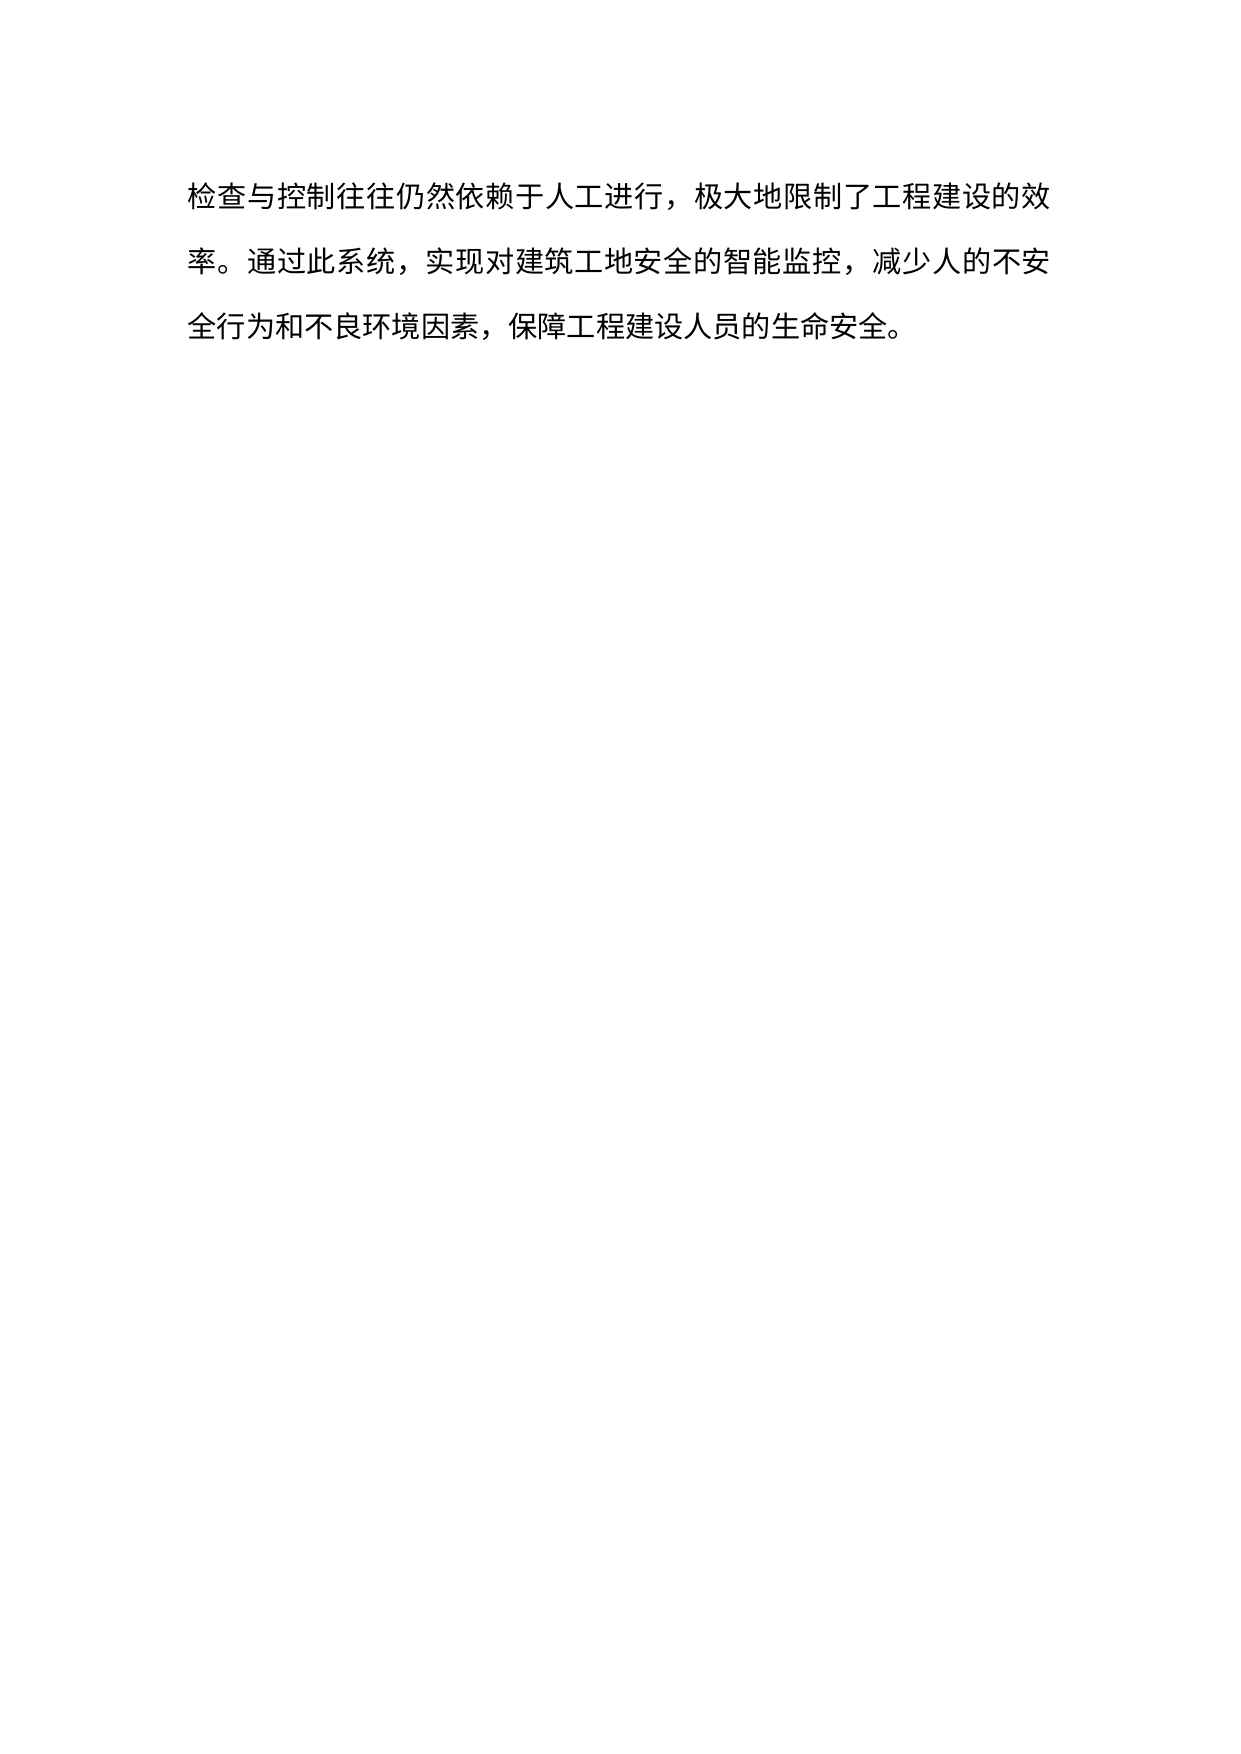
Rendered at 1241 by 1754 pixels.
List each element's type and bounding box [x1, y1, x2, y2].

text [187, 162, 1053, 357]
